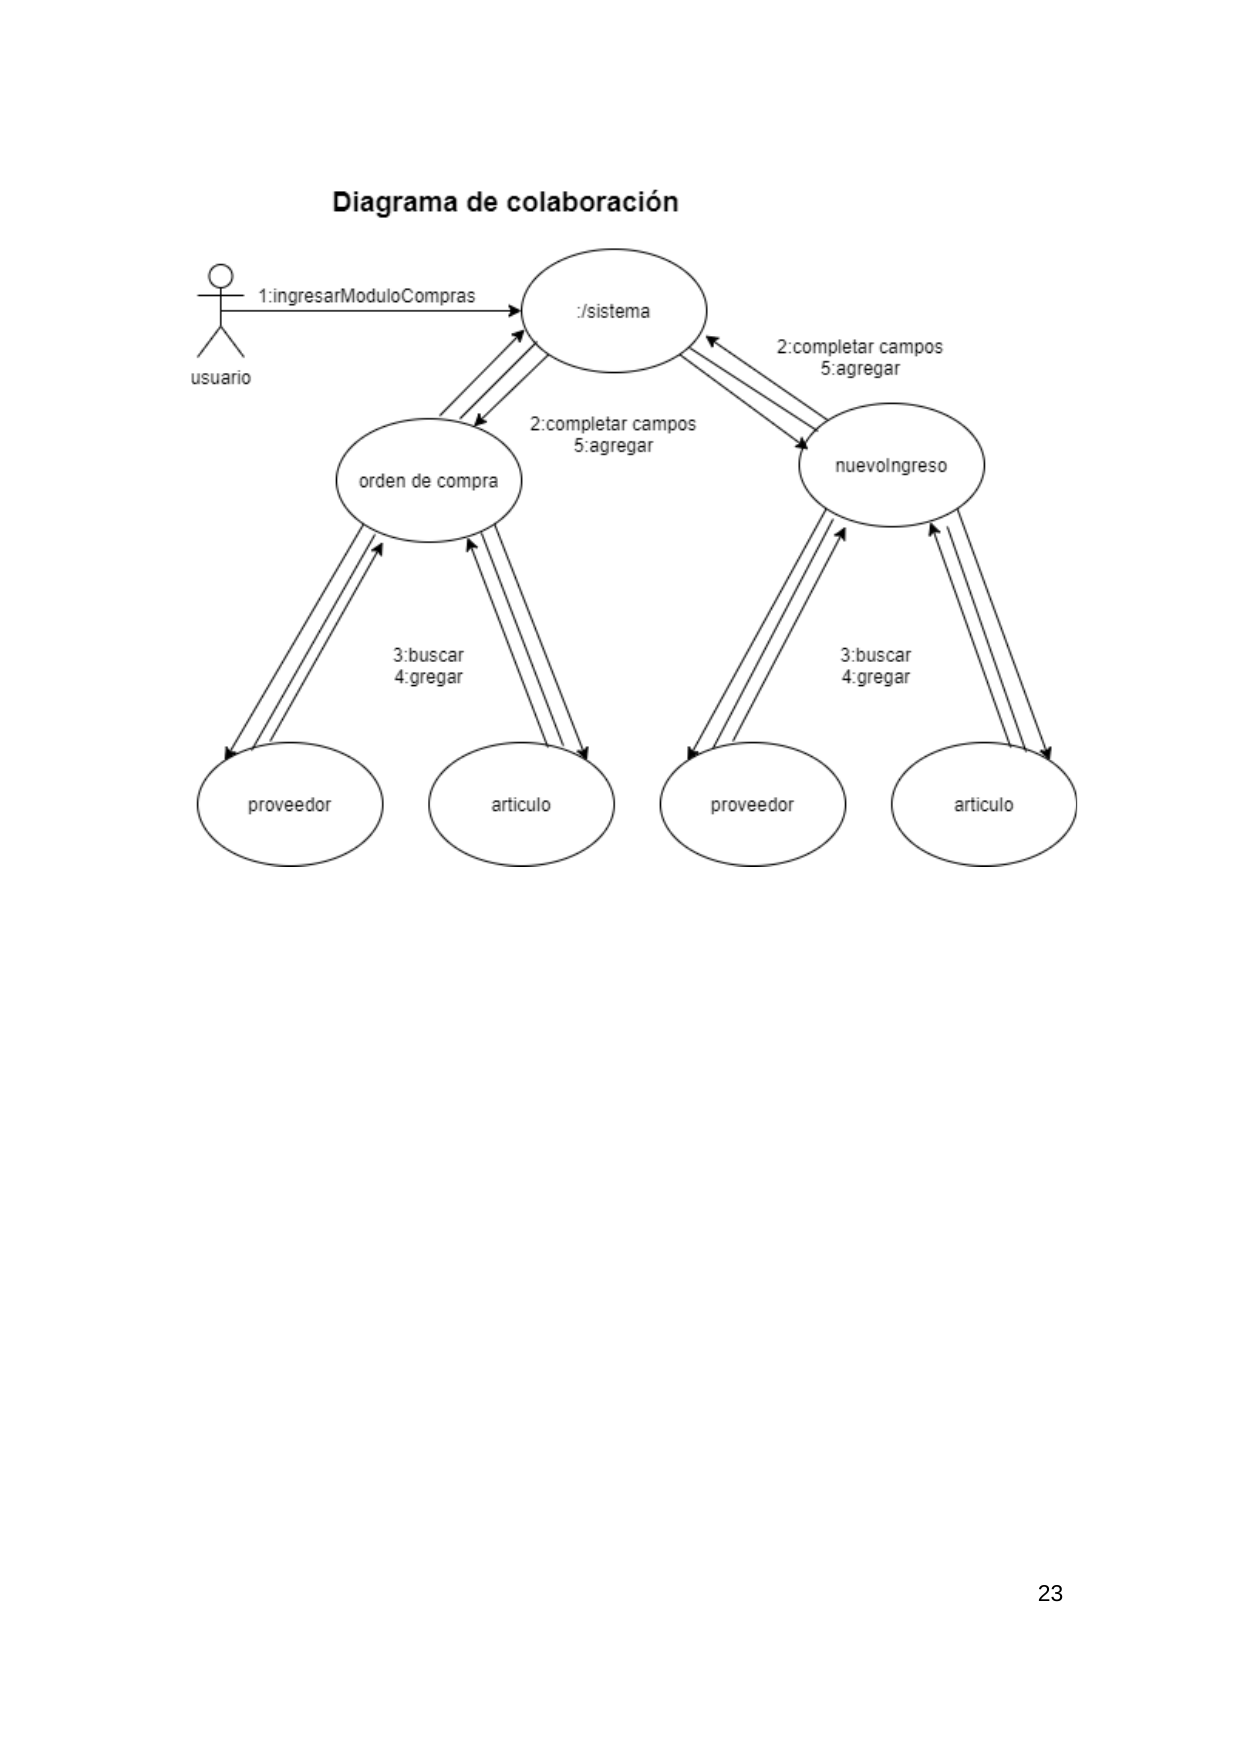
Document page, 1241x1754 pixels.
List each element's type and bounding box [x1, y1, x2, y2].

picture [191, 187, 1078, 867]
